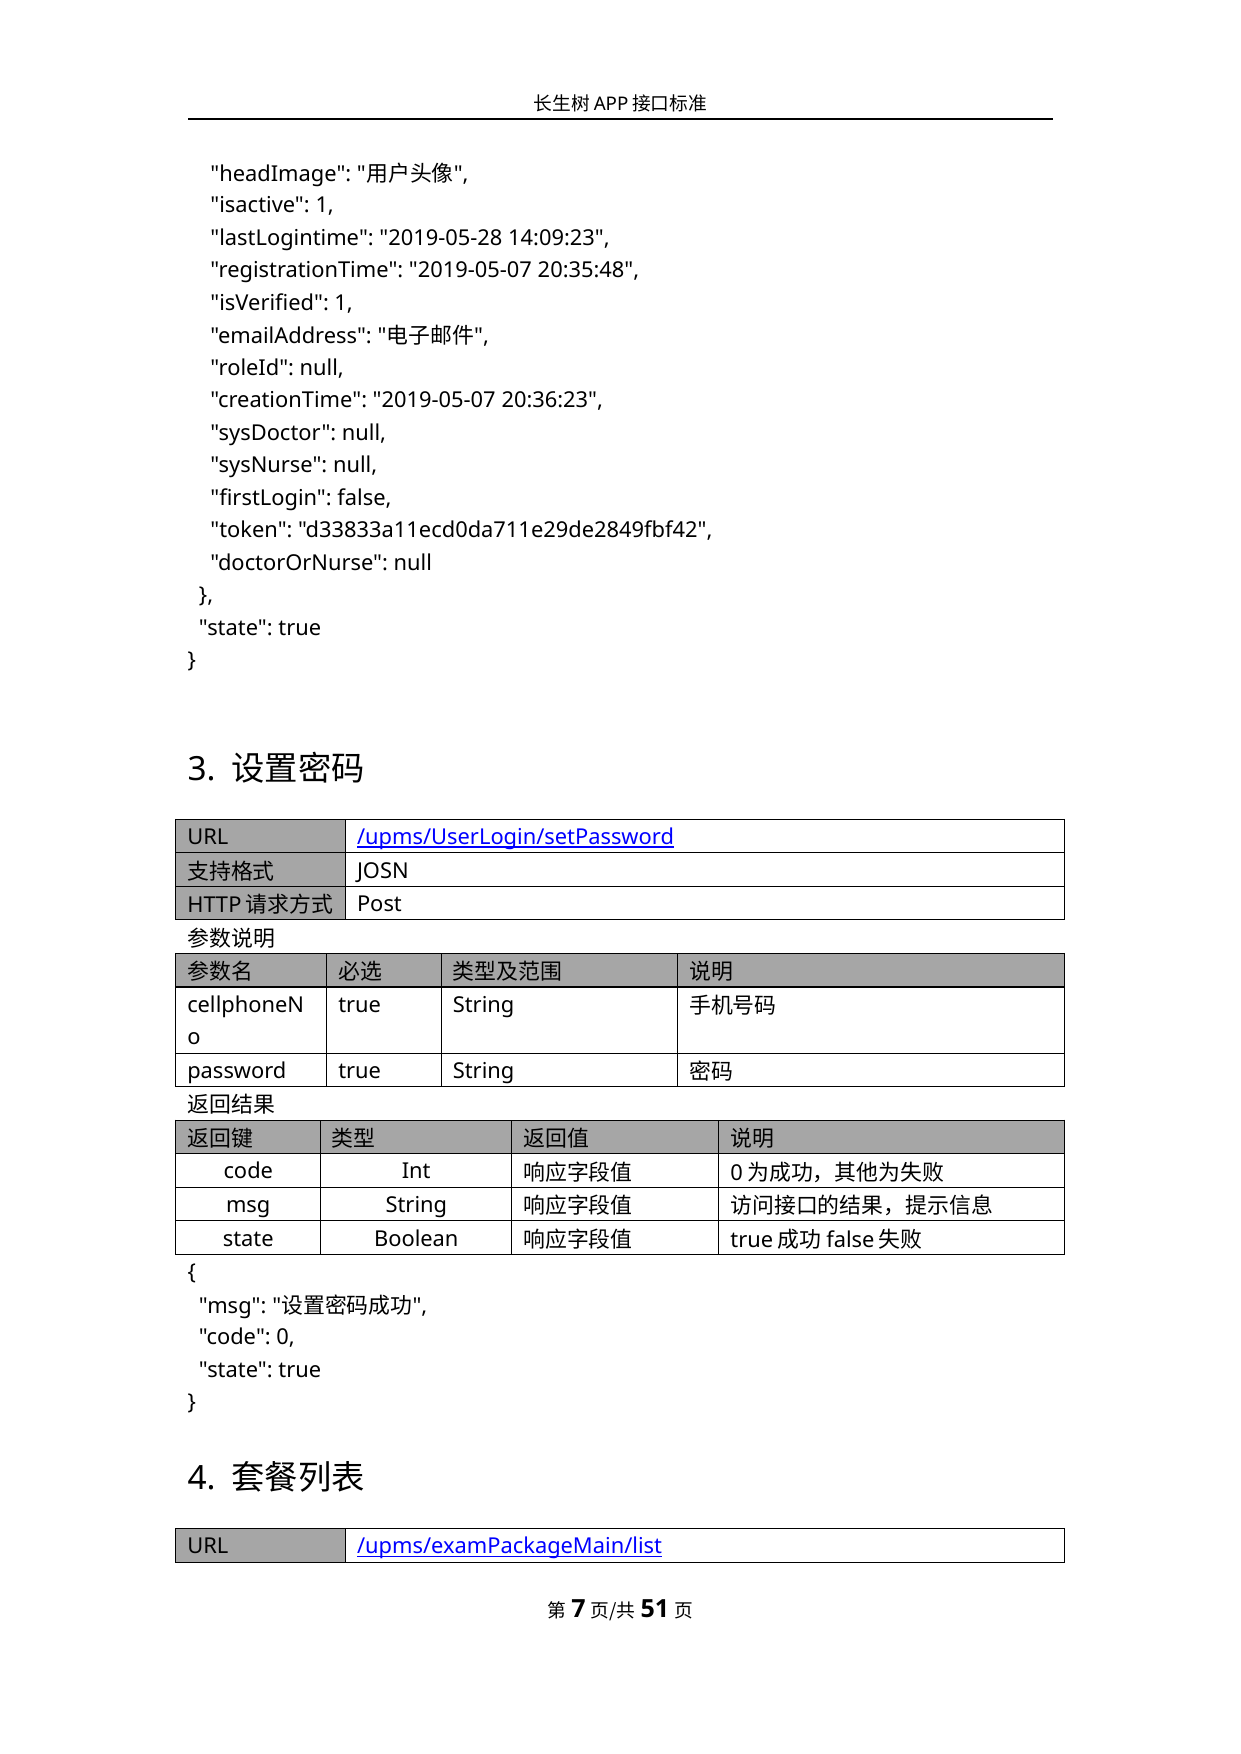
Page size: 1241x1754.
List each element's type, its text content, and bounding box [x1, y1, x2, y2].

table_cell password [176, 1054, 326, 1086]
text "headImage": "用户头像", [187, 156, 1053, 188]
table_cell Boolean [321, 1221, 511, 1254]
text 返回结果 [187, 1087, 1053, 1119]
text 参数说明 [187, 920, 1053, 953]
text "sysDoctor": null, [187, 416, 1053, 448]
table_cell 访问接口的结果，提示信息 [719, 1188, 1064, 1220]
text "registrationTime": "2019-05-07 20:35:48", [187, 253, 1053, 286]
text "sysNurse": null, [187, 448, 1053, 481]
text } [187, 1385, 1053, 1417]
table_cell 0为成功，其他为失败 [719, 1154, 1064, 1187]
text "state": true [187, 611, 1053, 643]
text "lastLogintime": "2019-05-28 14:09:23", [187, 221, 1053, 253]
table_cell 密码 [678, 1054, 1064, 1086]
text "doctorOrNurse": null [187, 546, 1053, 578]
table_cell true成功 false失败 [719, 1221, 1064, 1254]
subtitle 设置密码 [187, 733, 1053, 798]
table_cell String [321, 1188, 511, 1220]
table_cell Post [346, 887, 1064, 919]
text "emailAddress": "电子邮件", [187, 318, 1053, 351]
table_cell 支持格式 [176, 853, 345, 886]
table_cell true [327, 988, 441, 1052]
text }, [187, 578, 1053, 611]
table_cell code [176, 1154, 320, 1187]
text "roleId": null, [187, 351, 1053, 383]
table_cell HTTP请求方式 [176, 887, 345, 919]
text "isVerified": 1, [187, 286, 1053, 318]
text "state": true [187, 1352, 1053, 1385]
table_cell Int [321, 1154, 511, 1187]
table_header 返回键 [176, 1121, 320, 1153]
text "firstLogin": false, [187, 481, 1053, 513]
text "isactive": 1, [187, 188, 1053, 221]
table_header 说明 [719, 1121, 1064, 1153]
table_cell cellphoneNo [176, 988, 326, 1052]
text { [187, 1255, 1053, 1287]
text "token": "d33833a11ecd0da711e29de2849fbf42", [187, 513, 1053, 546]
text "creationTime": "2019-05-07 20:36:23", [187, 383, 1053, 416]
text } [187, 643, 1053, 676]
table_header 必选 [327, 954, 441, 986]
table_cell 响应字段值 [512, 1154, 718, 1187]
table_cell true [327, 1054, 441, 1086]
table_cell 手机号码 [678, 988, 1064, 1052]
table_cell String [442, 988, 677, 1052]
table_cell String [442, 1054, 677, 1086]
table_header URL [176, 1529, 345, 1562]
table_cell 响应字段值 [512, 1221, 718, 1254]
text "msg": "设置密码成功", [187, 1287, 1053, 1320]
table_cell state [176, 1221, 320, 1254]
table_cell JOSN [346, 853, 1064, 886]
table_header URL [176, 820, 345, 852]
table_header /upms/UserLogin/setPassword [346, 820, 1064, 852]
table_header 类型 [321, 1121, 511, 1153]
table_cell 响应字段值 [512, 1188, 718, 1220]
table_header 类型及范围 [442, 954, 677, 986]
table_header 说明 [678, 954, 1064, 986]
text "code": 0, [187, 1320, 1053, 1352]
table_header 参数名 [176, 954, 326, 986]
table_header /upms/examPackageMain/list [346, 1529, 1064, 1562]
table_cell msg [176, 1188, 320, 1220]
table_header 返回值 [512, 1121, 718, 1153]
subtitle 套餐列表 [187, 1442, 1053, 1507]
